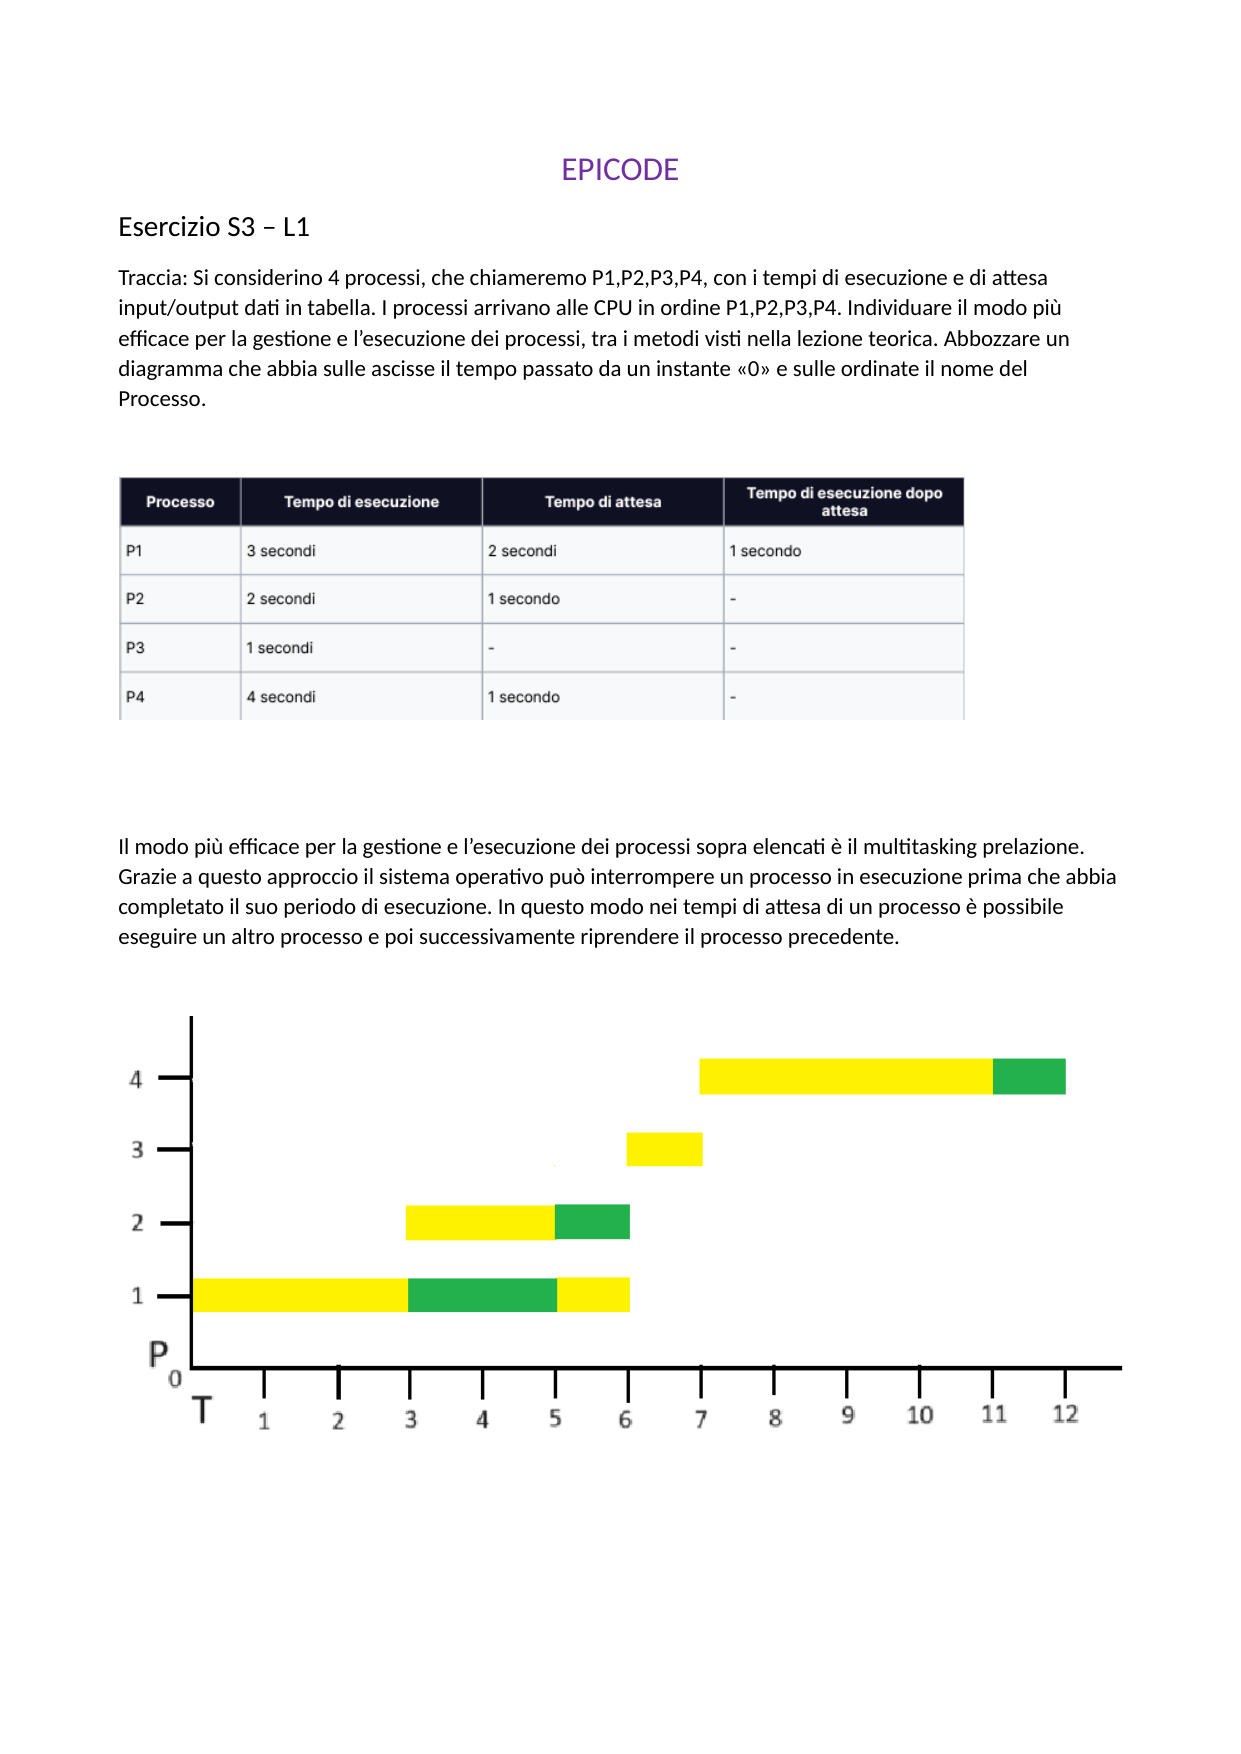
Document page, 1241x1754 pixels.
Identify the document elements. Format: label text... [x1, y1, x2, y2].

text EPICODE [118, 148, 1122, 188]
text Esercizio S3 – L1 [118, 208, 1122, 244]
picture [118, 477, 965, 720]
text Traccia: Si considerino 4 processi, che chiameremo P1,P2,P3,P4, con i tempi di esecuzione e di attesa input/output dati in tabella. I processi arrivano alle CPU in ordine P1,P2,P3,P4. Individuare il modo più efficace per la gestione e l’esecuzione dei processi, tra i metodi visti nella lezione teorica. Abbozzare un diagramma che abbia sulle ascisse il tempo passato da un instante «0» e sulle ordinate il nome del Processo. [118, 263, 1122, 412]
picture [118, 1016, 1123, 1440]
text Il modo più efficace per la gestione e l’esecuzione dei processi sopra elencati è il multitasking prelazione. Grazie a questo approccio il sistema operativo può interrompere un processo in esecuzione prima che abbia completato il suo periodo di esecuzione. In questo modo nei tempi di attesa di un processo è possibile eseguire un altro processo e poi successivamente riprendere il processo precedente. [118, 832, 1122, 950]
